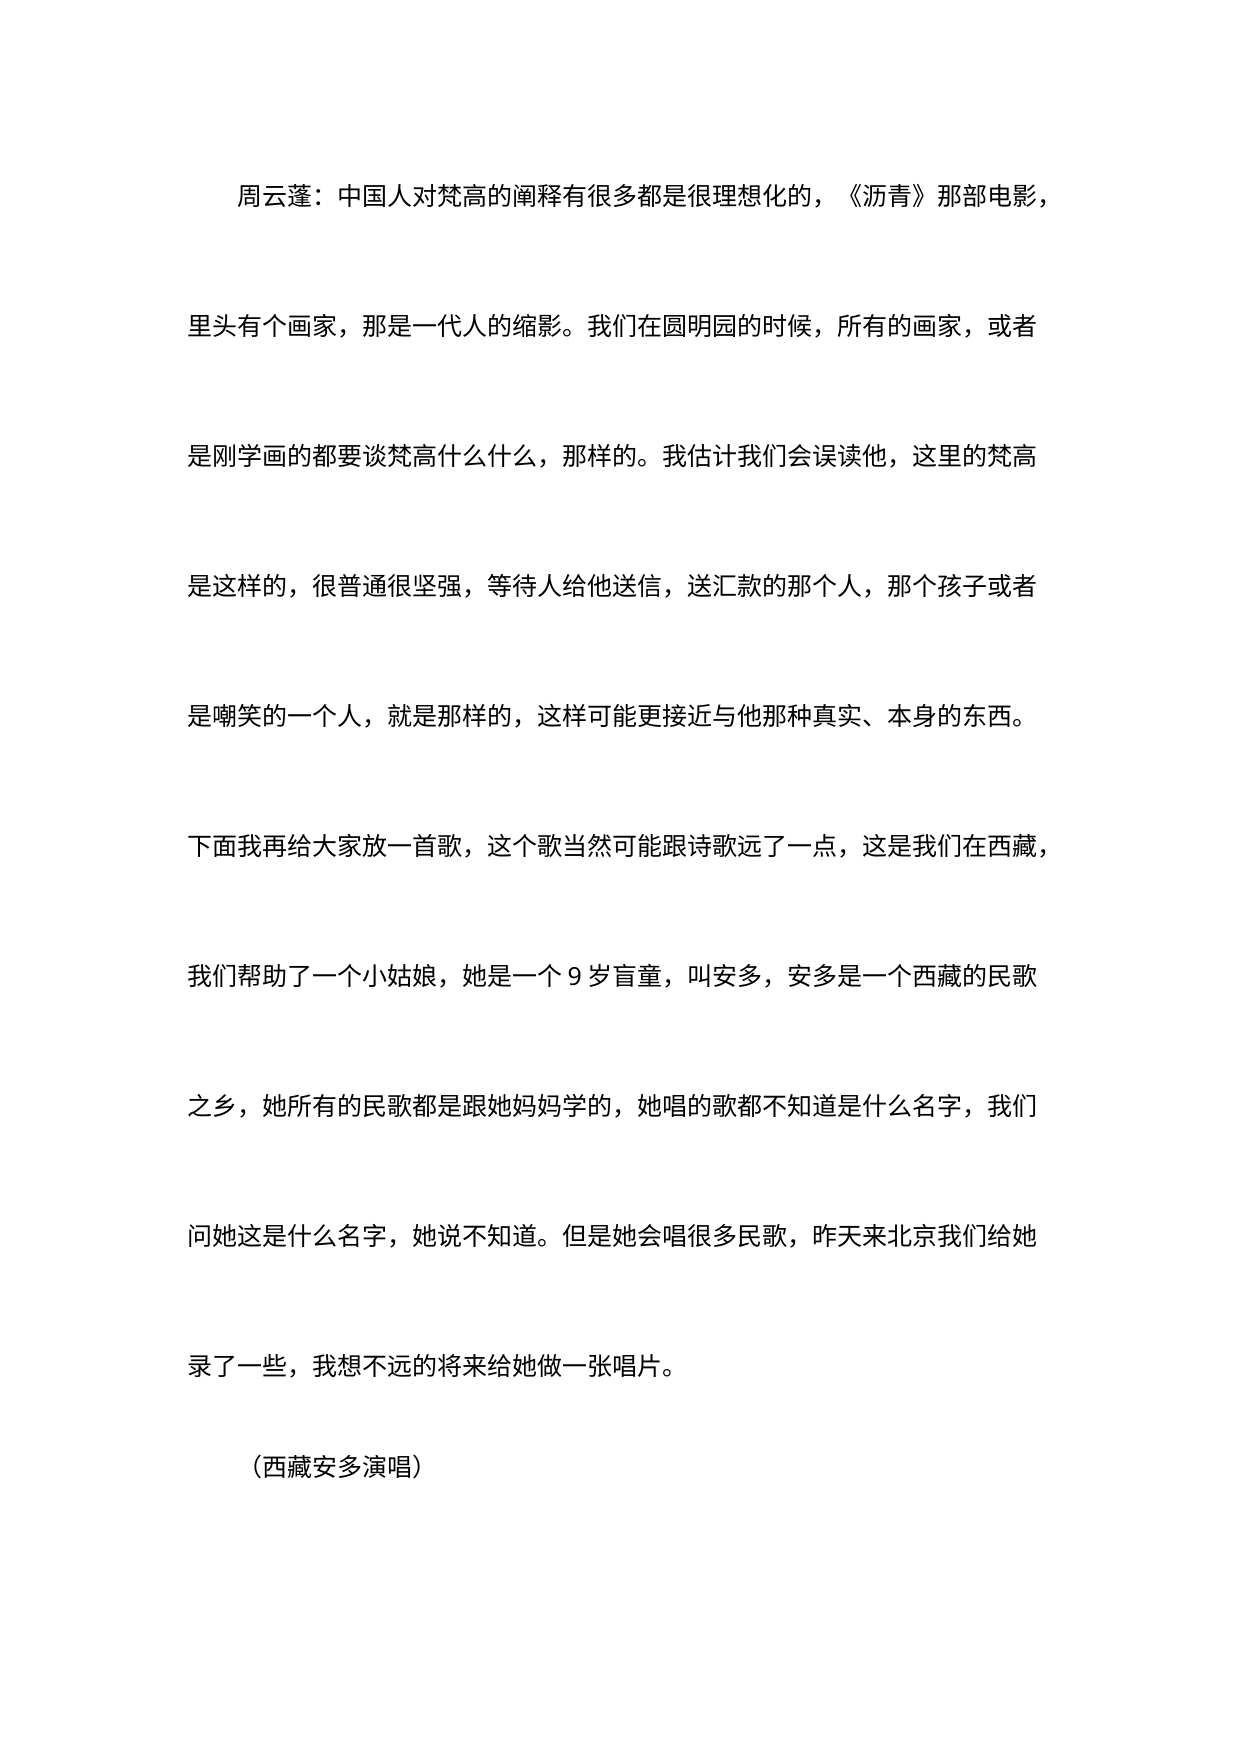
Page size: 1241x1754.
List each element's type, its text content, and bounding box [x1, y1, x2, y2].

text （西藏安多演唱） [187, 1433, 1053, 1498]
text 周云蓬：中国人对梵高的阐释有很多都是很理想化的，《沥青》那部电影，里头有个画家，那是一代人的缩影。我们在圆明园的时候，所有的画家，或者是刚学画的都要谈梵高什么什么，那样的。我估计我们会误读他，这里的梵高是这样的，很普通很坚强，等待人给他送信，送汇款的那个人，那个孩子或者是嘲笑的一个人，就是那样的，这样可能更接近与他那种真实、本身的东西。下面我再给大家放一首歌，这个歌当然可能跟诗歌远了一点，这是我们在西藏，我们帮助了一个小姑娘，她是一个9岁盲童，叫安多，安多是一个西藏的民歌之乡，她所有的民歌都是跟她妈妈学的，她唱的歌都不知道是什么名字，我们问她这是什么名字，她说不知道。但是她会唱很多民歌，昨天来北京我们给她录了一些，我想不远的将来给她做一张唱片。 [187, 162, 1053, 1397]
